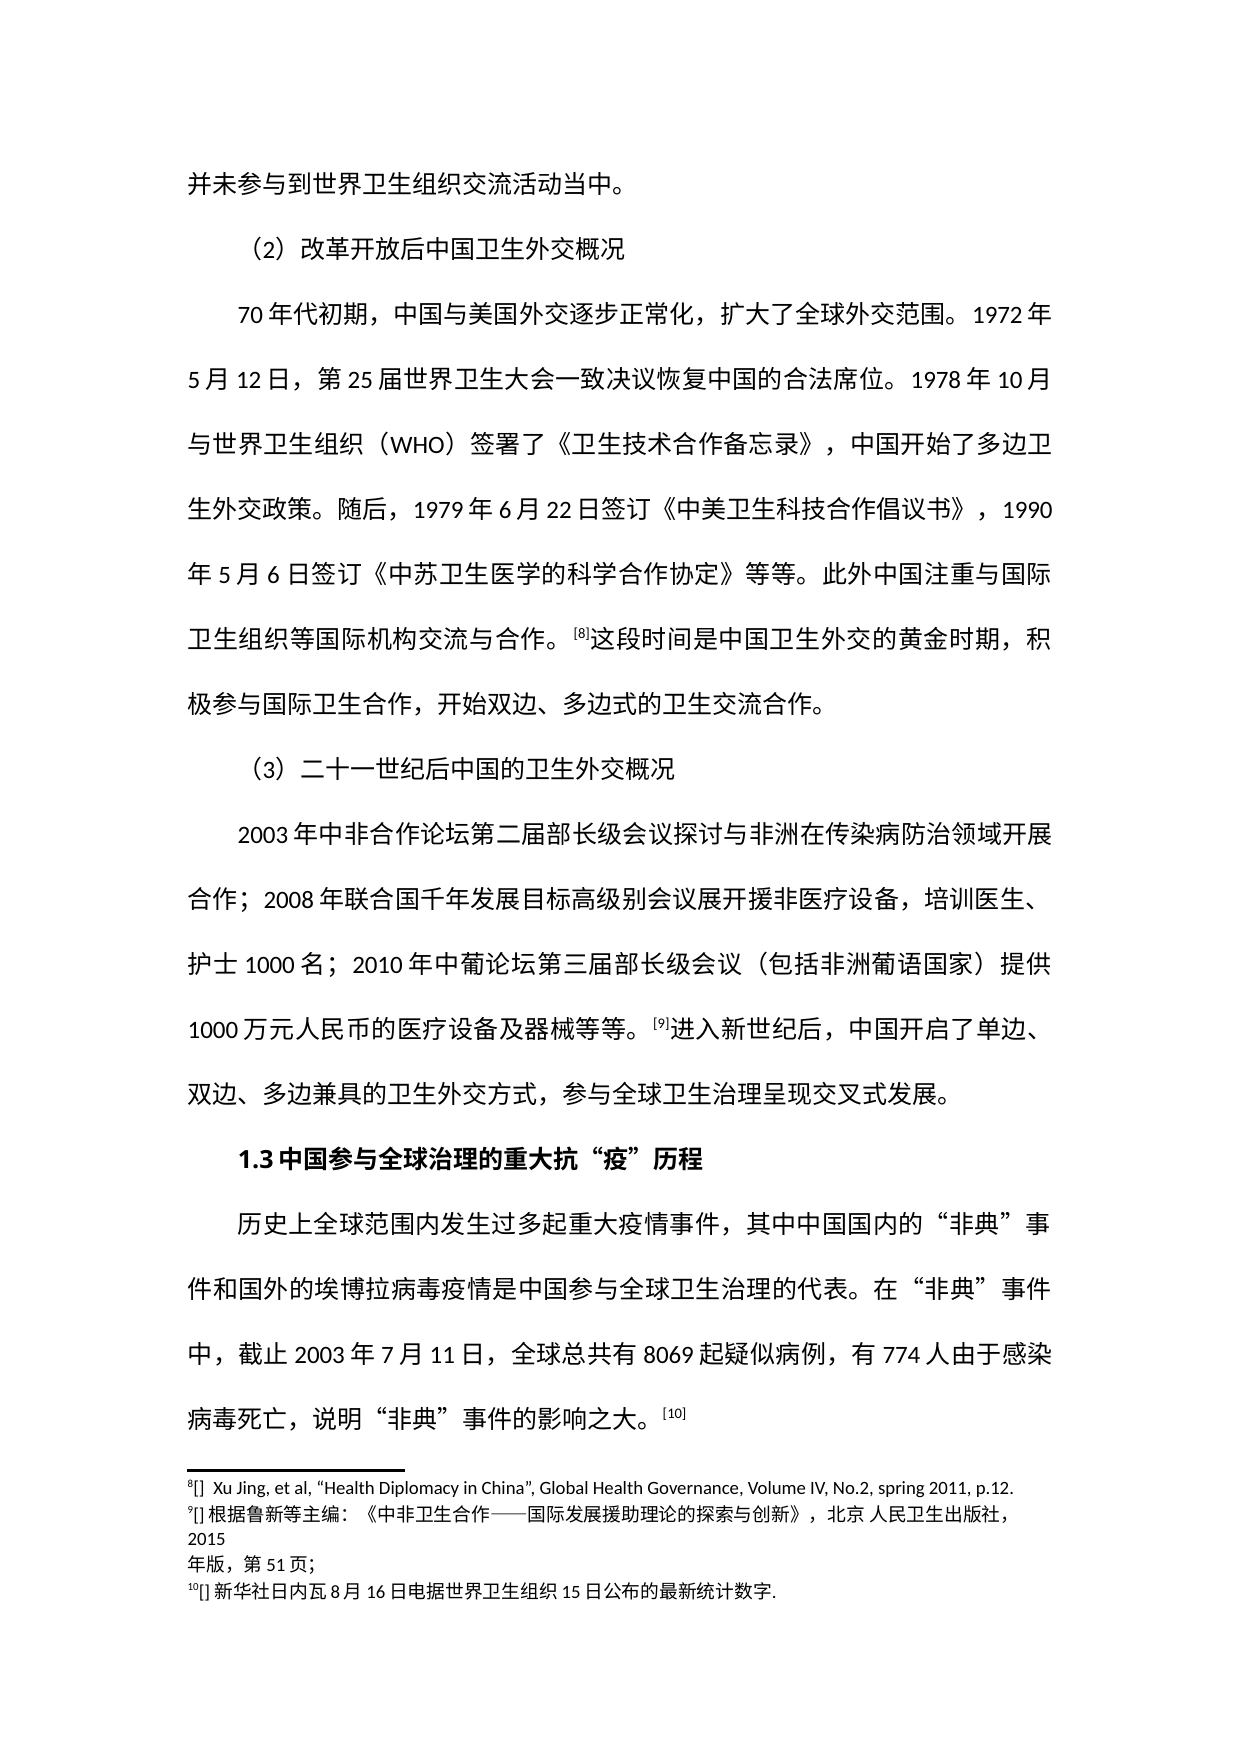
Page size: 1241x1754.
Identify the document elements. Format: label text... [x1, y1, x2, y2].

text 历史上全球范围内发生过多起重大疫情事件，其中中国国内的“非典”事件和国外的埃博拉病毒疫情是中国参与全球卫生治理的代表。在“非典”事件中，截止2003年7月11日，全球总共有8069起疑似病例，有774人由于感染病毒死亡，说明“非典”事件的影响之大。[] [187, 1190, 1053, 1450]
text 2003年中非合作论坛第二届部长级会议探讨与非洲在传染病防治领域开展合作；2008年联合国千年发展目标高级别会议展开援非医疗设备，培训医生、护士1000名；2010年中葡论坛第三届部长级会议（包括非洲葡语国家）提供1000万元人民币的医疗设备及器械等等。[]进入新世纪后，中国开启了单边、双边、多边兼具的卫生外交方式，参与全球卫生治理呈现交叉式发展。 [187, 800, 1053, 1125]
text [187, 150, 1053, 215]
text （3）二十一世纪后中国的卫生外交概况 [187, 735, 1053, 800]
text 70年代初期，中国与美国外交逐步正常化，扩大了全球外交范围。1972年5月12日，第25届世界卫生大会一致决议恢复中国的合法席位。1978年10月与世界卫生组织（WHO）签署了《卫生技术合作备忘录》，中国开始了多边卫生外交政策。随后，1979年6月22日签订《中美卫生科技合作倡议书》，1990年5月6 日签订《中苏卫生医学的科学合作协定》等等。此外中国注重与国际卫生组织等国际机构交流与合作。[]这段时间是中国卫生外交的黄金时期，积极参与国际卫生合作，开始双边、多边式的卫生交流合作。 [187, 280, 1053, 735]
text （2）改革开放后中国卫生外交概况 [187, 215, 1053, 280]
text 1.3中国参与全球治理的重大抗“疫”历程 [187, 1125, 1053, 1190]
